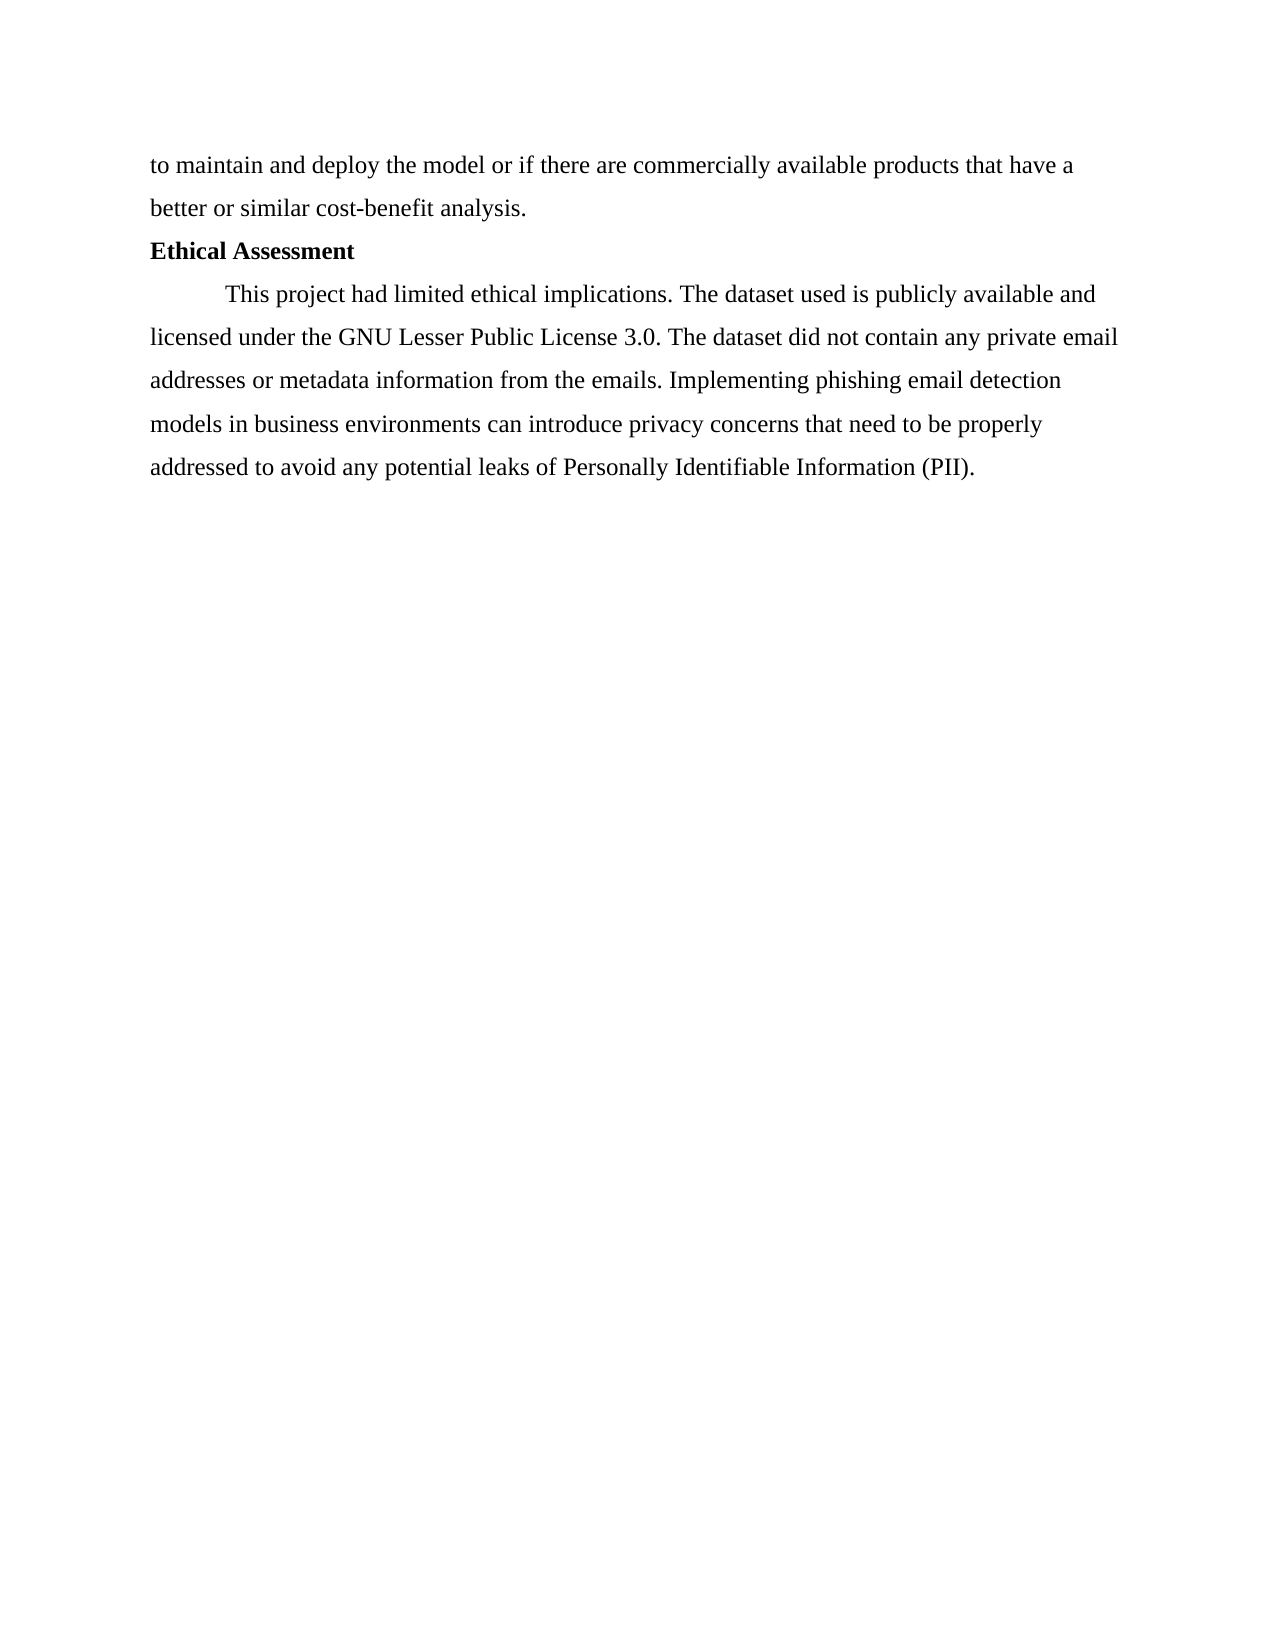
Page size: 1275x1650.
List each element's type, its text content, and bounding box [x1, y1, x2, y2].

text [150, 150, 1125, 222]
text This project had limited ethical implications. The dataset used is publicly available and licensed under the GNU Lesser Public License 3.0. The dataset did not contain any private email addresses or metadata information from the emails. Implementing phishing email detection models in business environments can introduce privacy concerns that need to be properly addressed to avoid any potential leaks of Personally Identifiable Information (PII). [150, 279, 1125, 481]
text Ethical Assessment [150, 236, 1125, 265]
